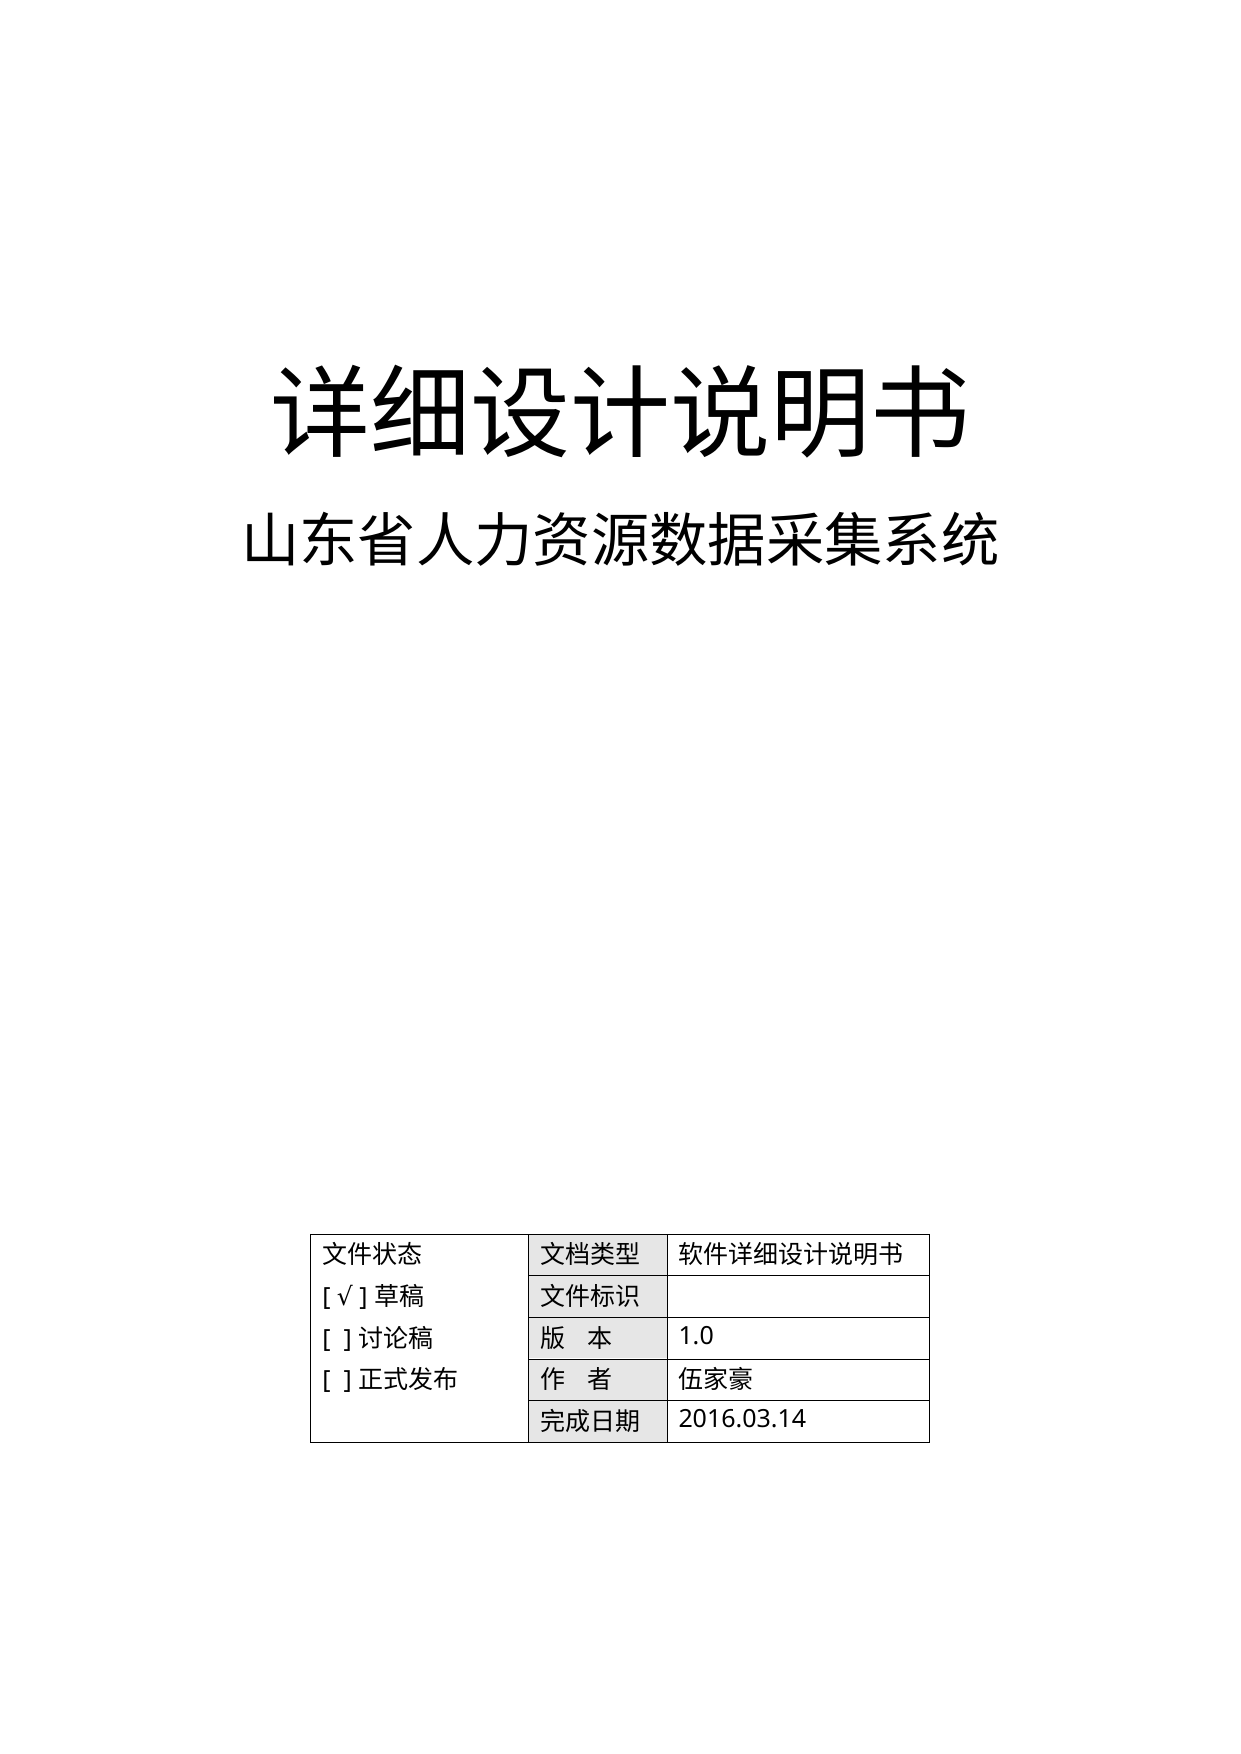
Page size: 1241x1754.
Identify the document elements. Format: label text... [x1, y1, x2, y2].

table_header 软件详细设计说明书 [668, 1235, 929, 1275]
table_cell 伍家豪 [668, 1360, 929, 1400]
table_header 文件状态 [ √ ] 草稿 [ ] 讨论稿 [ ] 正式发布 [311, 1235, 528, 1442]
table_cell 文件标识 [529, 1276, 667, 1317]
text 详细设计说明书 [187, 324, 1053, 487]
table_cell 版 本 [529, 1318, 667, 1358]
table_cell [668, 1276, 929, 1317]
table_cell 作 者 [529, 1360, 667, 1400]
table_cell 2016.03.14 [668, 1401, 929, 1442]
table_header 文档类型 [529, 1235, 667, 1275]
table_cell 完成日期 [529, 1401, 667, 1442]
table_cell 1.0 [668, 1318, 929, 1358]
text 山东省人力资源数据采集系统 [187, 487, 1053, 584]
